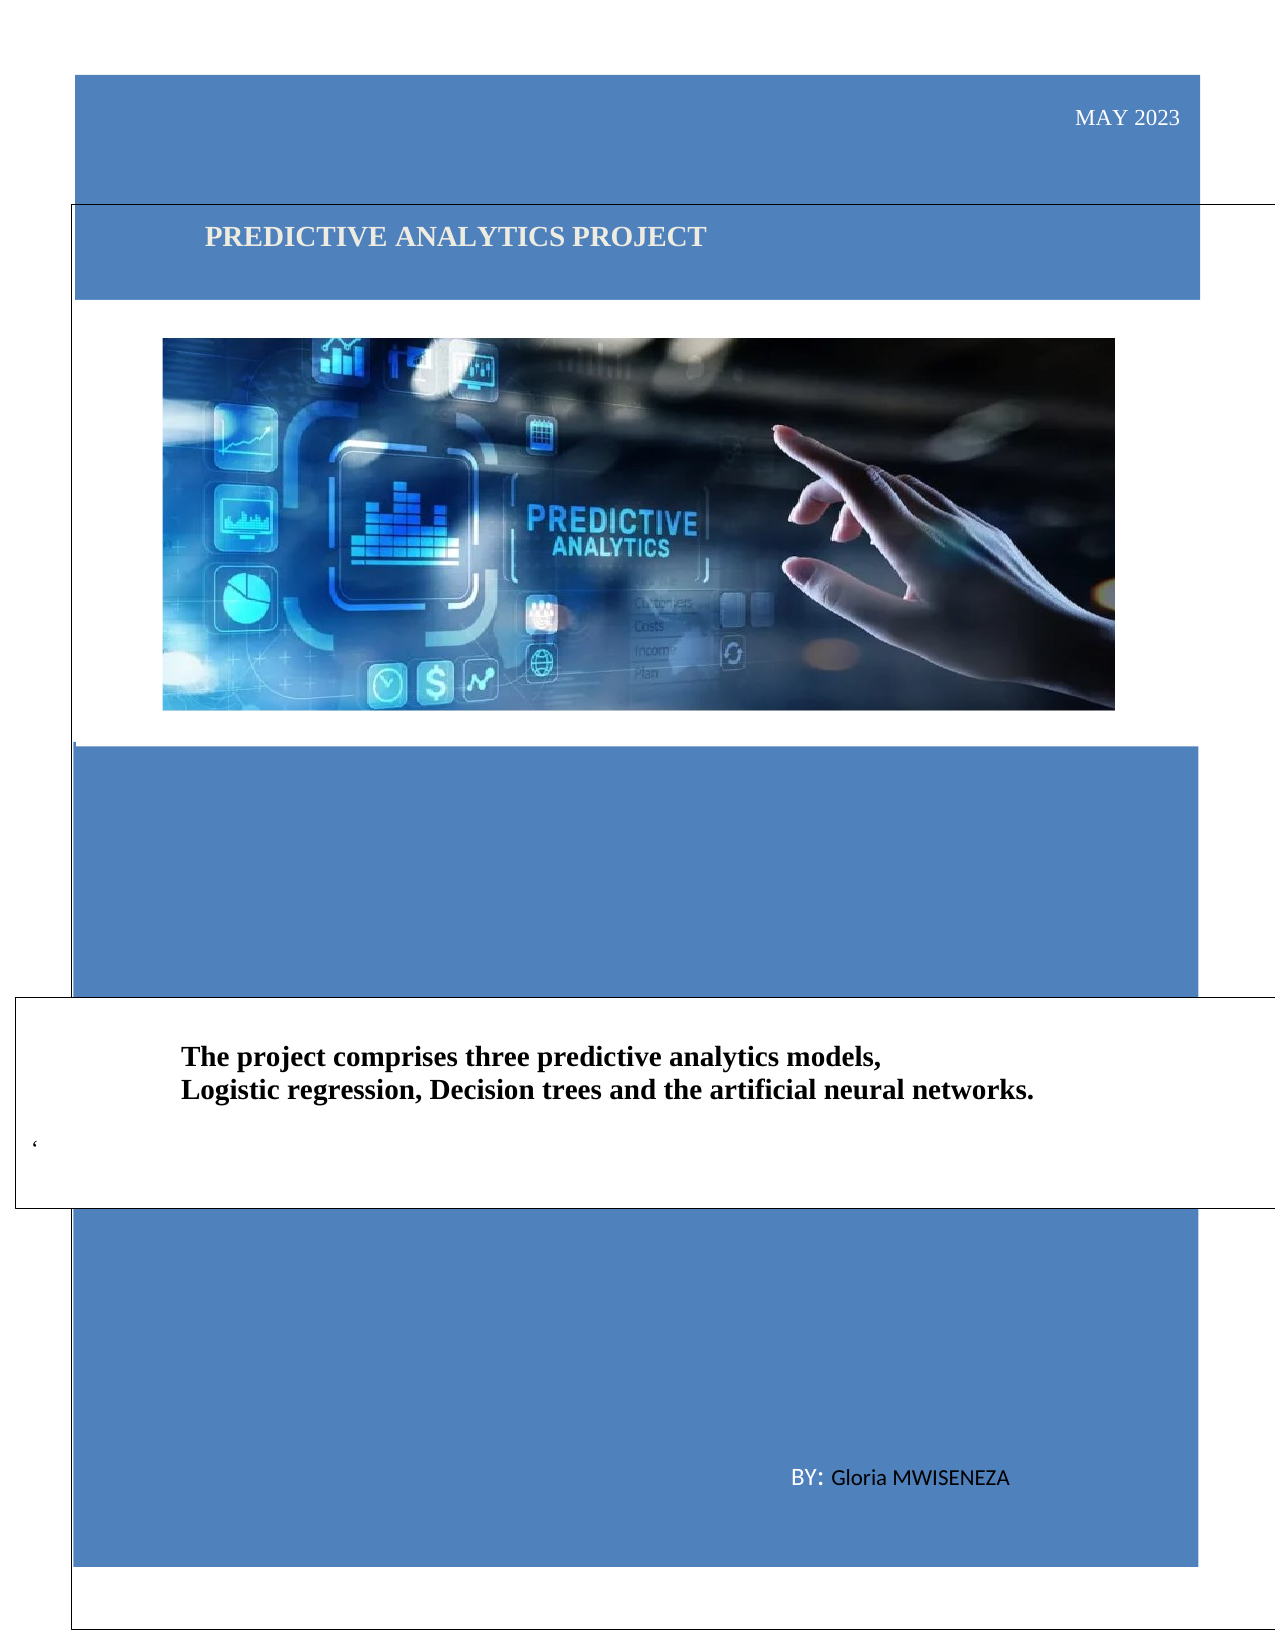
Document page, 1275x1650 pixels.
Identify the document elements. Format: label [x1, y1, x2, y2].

picture [162, 336, 1115, 711]
